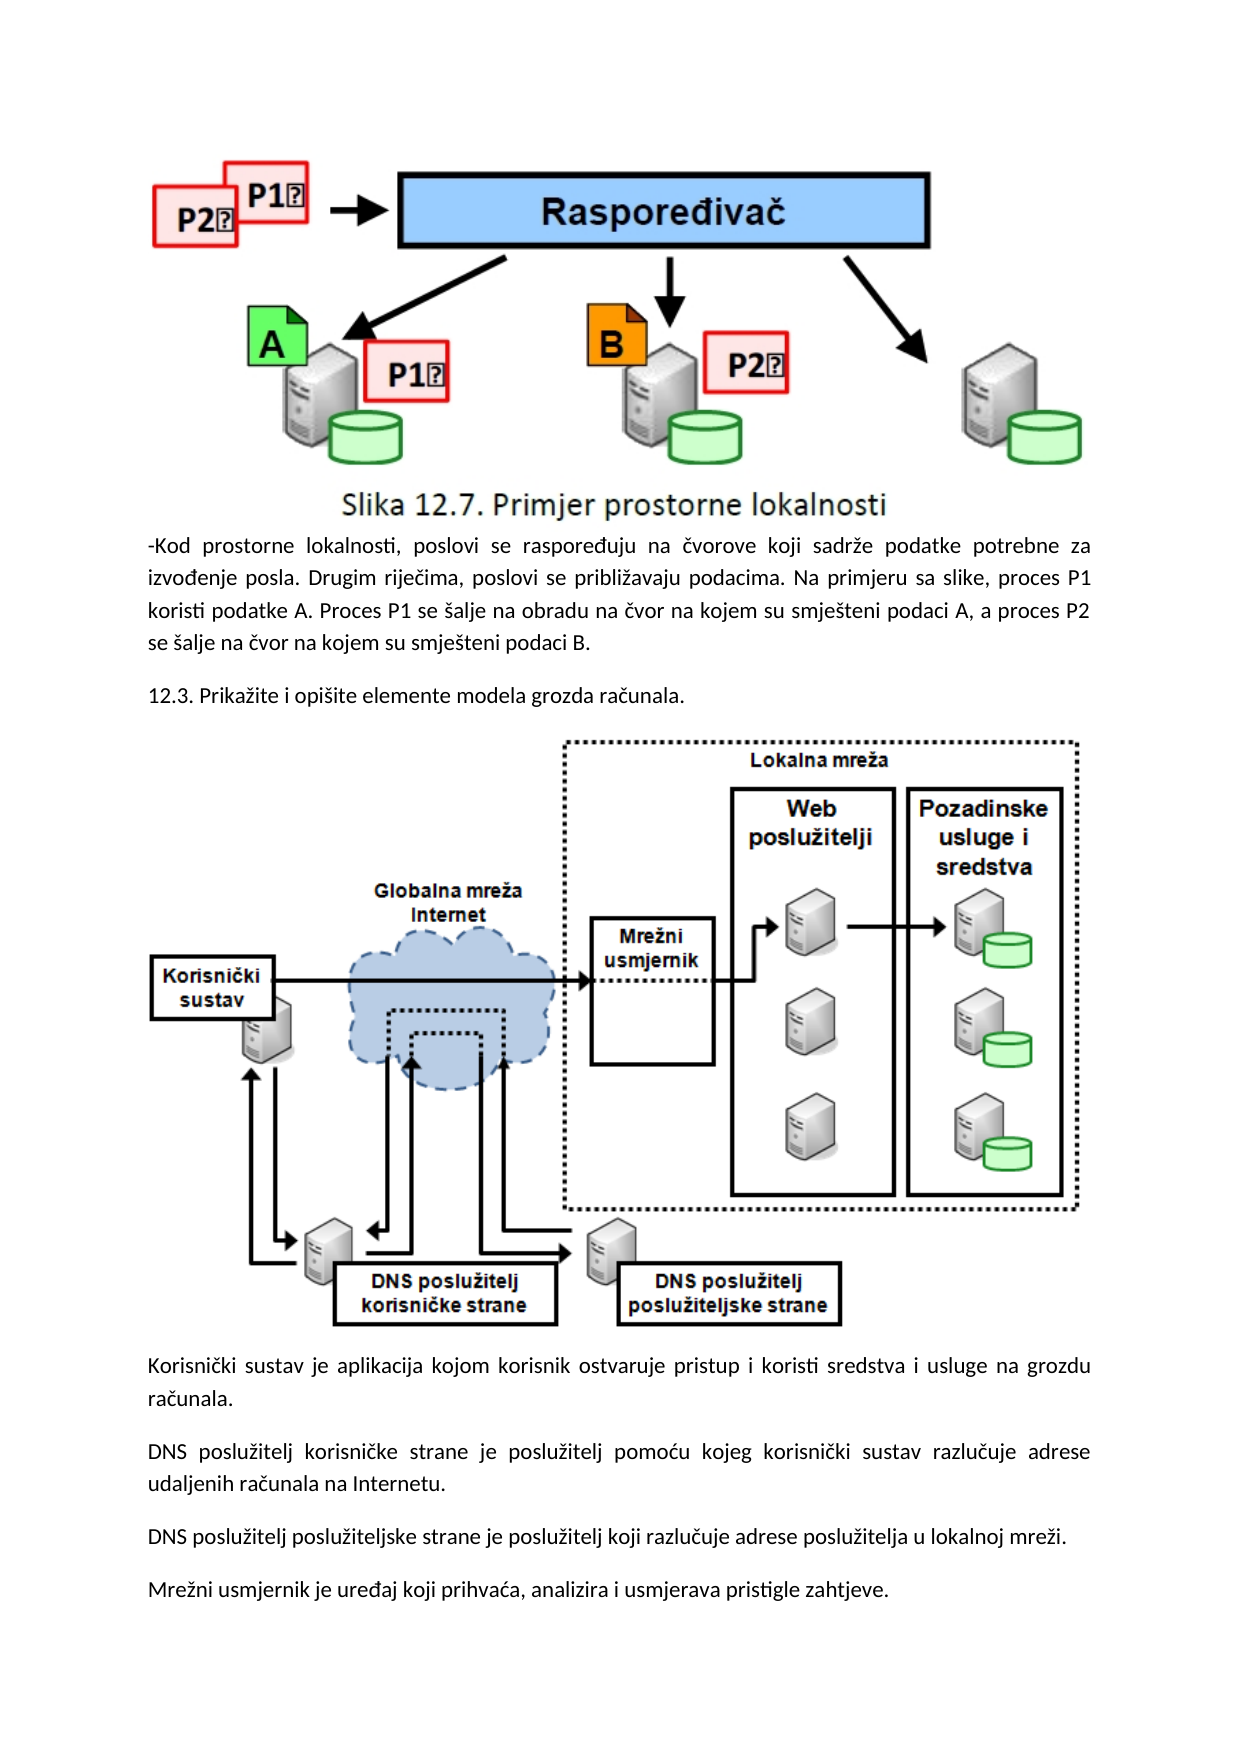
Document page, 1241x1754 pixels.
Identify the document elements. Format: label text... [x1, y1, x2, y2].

text Mrežni usmjernik je uređaj koji prihvaća, analizira i usmjerava pristigle zahtjeve. [148, 1575, 1093, 1603]
text -Kod prostorne lokalnosti, poslovi se raspoređuju na čvorove koji sadrže podatke potrebne za izvođenje posla. Drugim riječima, poslovi se približavaju podacima. Na primjeru sa slike, proces P1 koristi podatke A. Proces P1 se šalje na obradu na čvor na kojem su smješteni podaci A, a proces P2 se šalje na čvor na kojem su smješteni podaci B. [148, 532, 1093, 656]
text Korisnički sustav je aplikacija kojom korisnik ostvaruje pristup i koristi sredstva i usluge na grozdu računala. [148, 1352, 1093, 1412]
picture [147, 147, 1093, 532]
text DNS poslužitelj poslužiteljske strane je poslužitelj koji razlučuje adrese poslužitelja u lokalnoj mreži. [148, 1522, 1093, 1550]
text DNS poslužitelj korisničke strane je poslužitelj pomoću kojeg korisnički sustav razlučuje adrese udaljenih računala na Internetu. [148, 1437, 1093, 1497]
text 12.3. Prikažite i opišite elemente modela grozda računala. [148, 681, 1093, 709]
